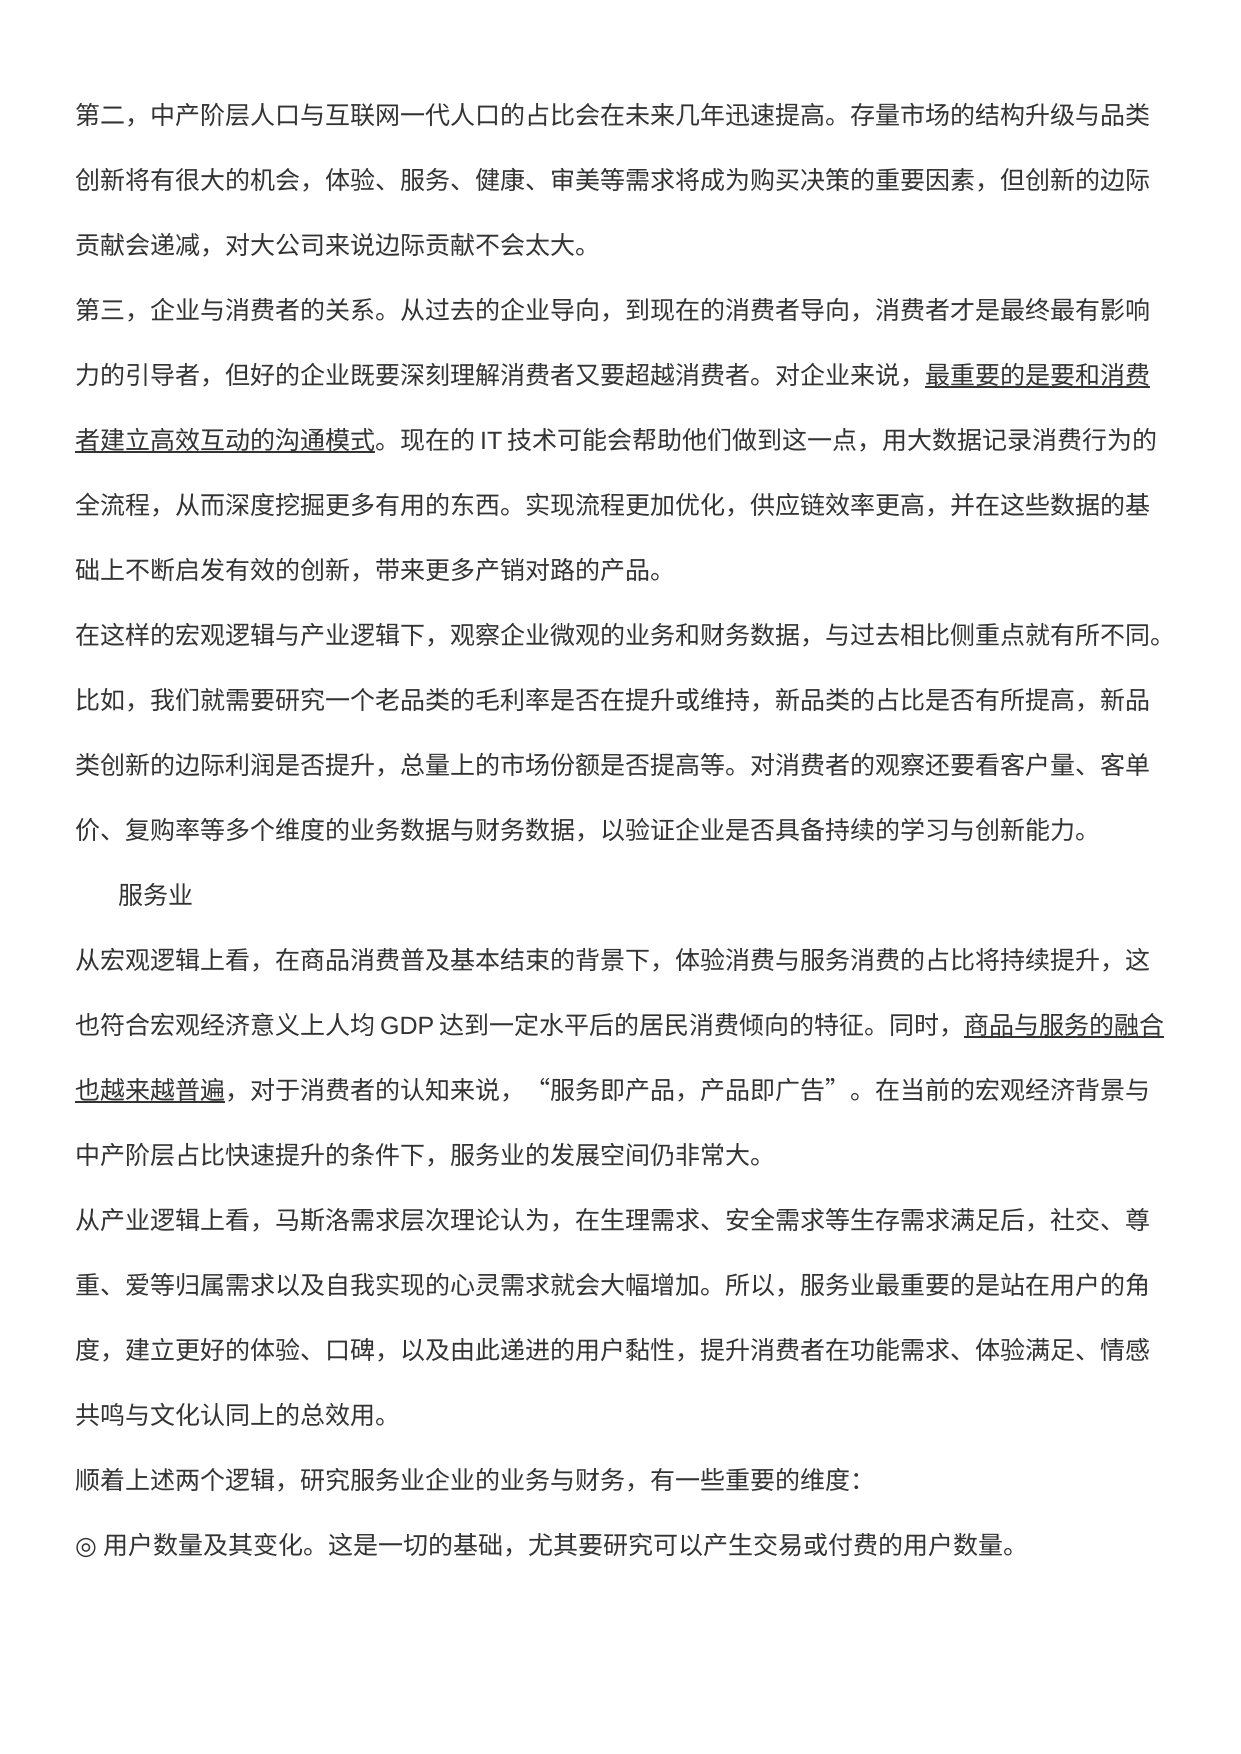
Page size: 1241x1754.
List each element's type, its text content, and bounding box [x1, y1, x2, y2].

text 在这样的宏观逻辑与产业逻辑下，观察企业微观的业务和财务数据，与过去相比侧重点就有所不同。比如，我们就需要研究一个老品类的毛利率是否在提升或维持，新品类的占比是否有所提高，新品类创新的边际利润是否提升，总量上的市场份额是否提高等。对消费者的观察还要看客户量、客单价、复购率等多个维度的业务数据与财务数据，以验证企业是否具备持续的学习与创新能力。 [75, 601, 1165, 861]
text 顺着上述两个逻辑，研究服务业企业的业务与财务，有一些重要的维度： [75, 1446, 1165, 1511]
text 服务业 [75, 861, 1165, 926]
text 从宏观逻辑上看，在商品消费普及基本结束的背景下，体验消费与服务消费的占比将持续提升，这也符合宏观经济意义上人均GDP达到一定水平后的居民消费倾向的特征。同时，商品与服务的融合也越来越普遍，对于消费者的认知来说，“服务即产品，产品即广告”。在当前的宏观经济背景与中产阶层占比快速提升的条件下，服务业的发展空间仍非常大。 [75, 926, 1165, 1186]
text 第二，中产阶层人口与互联网一代人口的占比会在未来几年迅速提高。存量市场的结构升级与品类创新将有很大的机会，体验、服务、健康、审美等需求将成为购买决策的重要因素，但创新的边际贡献会递减，对大公司来说边际贡献不会太大。 [75, 81, 1165, 276]
text ◎ 用户数量及其变化。这是一切的基础，尤其要研究可以产生交易或付费的用户数量。 [75, 1511, 1165, 1576]
text 从产业逻辑上看，马斯洛需求层次理论认为，在生理需求、安全需求等生存需求满足后，社交、尊重、爱等归属需求以及自我实现的心灵需求就会大幅增加。所以，服务业最重要的是站在用户的角度，建立更好的体验、口碑，以及由此递进的用户黏性，提升消费者在功能需求、体验满足、情感共鸣与文化认同上的总效用。 [75, 1186, 1165, 1446]
text 第三，企业与消费者的关系。从过去的企业导向，到现在的消费者导向，消费者才是最终最有影响力的引导者，但好的企业既要深刻理解消费者又要超越消费者。对企业来说，最重要的是要和消费者建立高效互动的沟通模式。现在的IT技术可能会帮助他们做到这一点，用大数据记录消费行为的全流程，从而深度挖掘更多有用的东西。实现流程更加优化，供应链效率更高，并在这些数据的基础上不断启发有效的创新，带来更多产销对路的产品。 [75, 276, 1165, 601]
